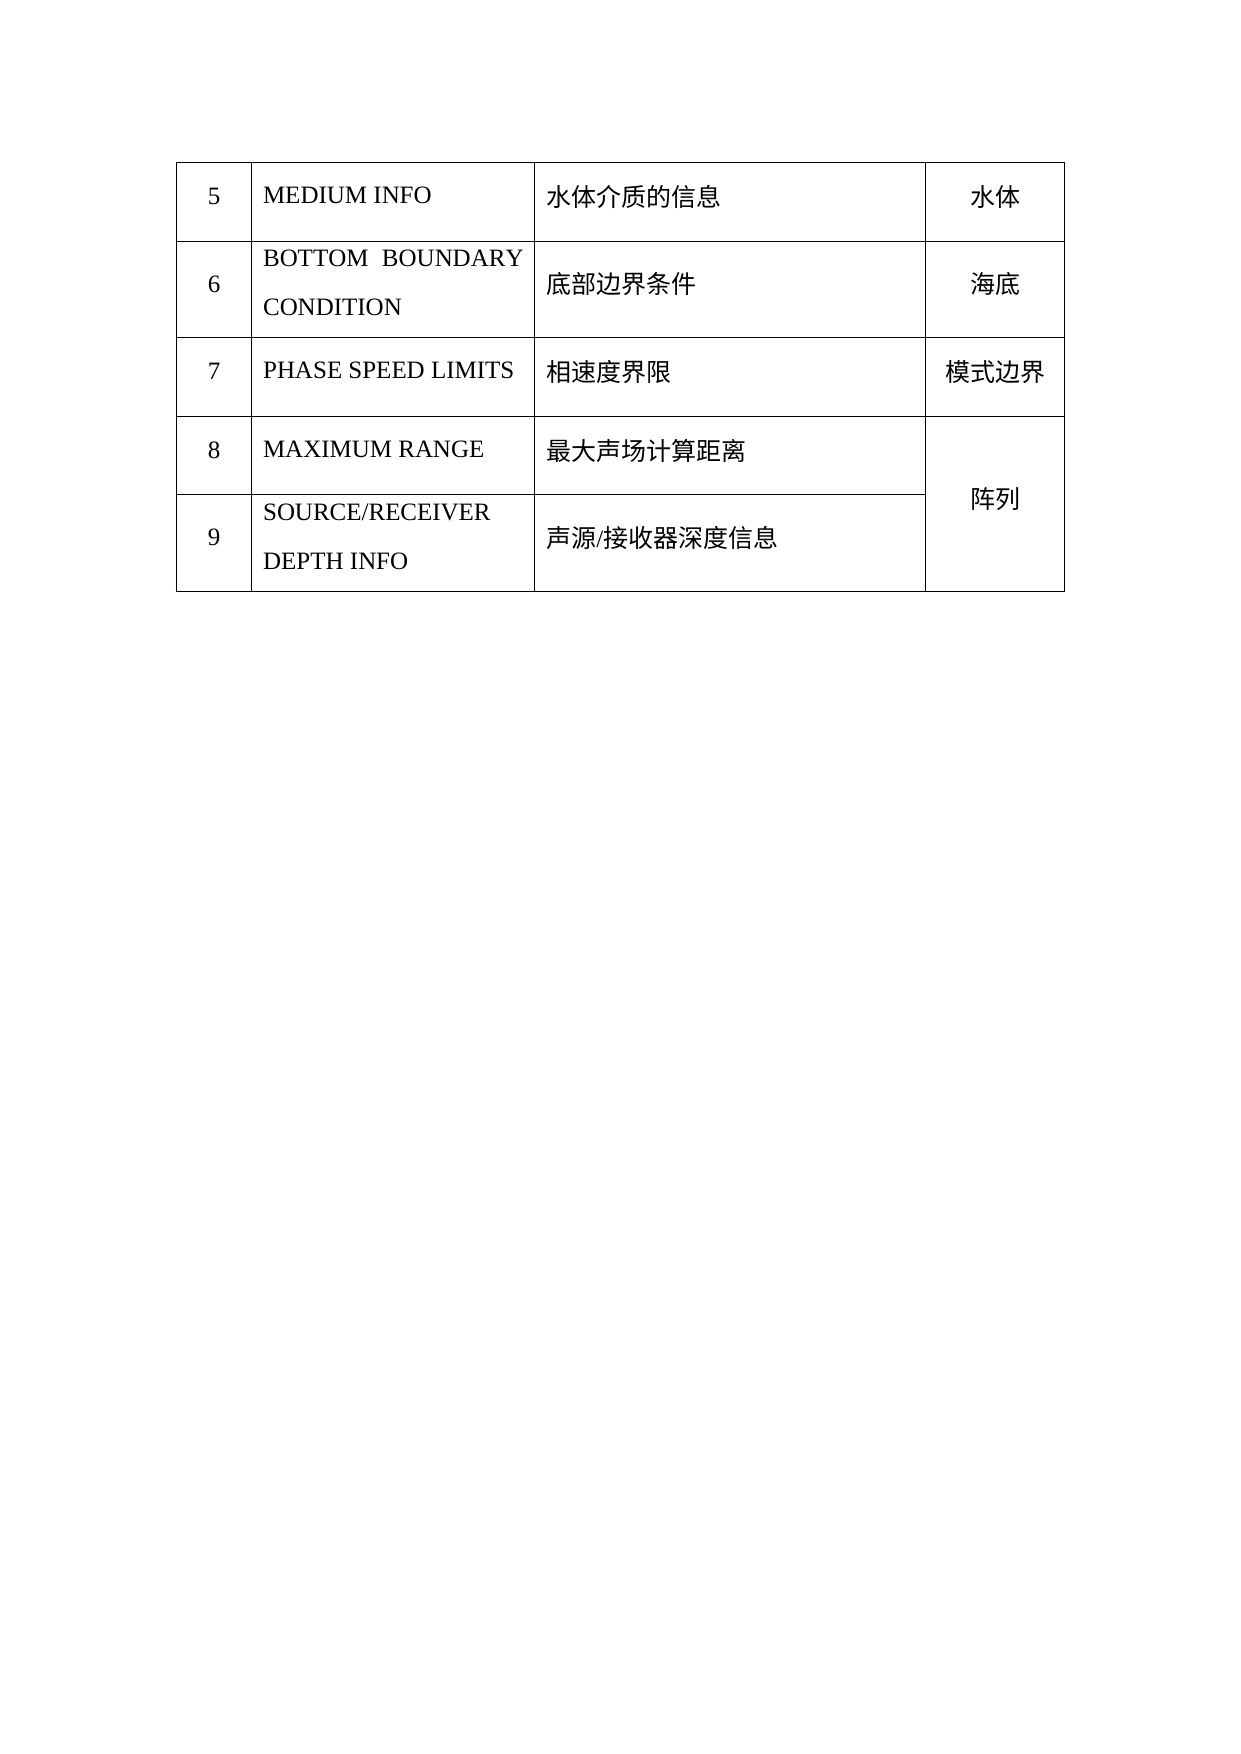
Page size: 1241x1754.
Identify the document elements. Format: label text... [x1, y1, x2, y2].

table_cell 阵列 [926, 417, 1064, 591]
table_cell MAXIMUM RANGE [252, 417, 534, 494]
table_cell 8 [177, 417, 251, 494]
table_cell SOURCE/RECEIVER DEPTH INFO [252, 495, 534, 591]
table_cell 声源/接收器深度信息 [535, 495, 925, 591]
table_cell 6 [177, 242, 251, 337]
table_cell PHASE SPEED LIMITS [252, 338, 534, 416]
table_cell 最大声场计算距离 [535, 417, 925, 494]
table_cell 底部边界条件 [535, 242, 925, 337]
table_cell 水体 [926, 163, 1064, 241]
table_cell 海底 [926, 242, 1064, 337]
table_cell BOTTOM BOUNDARY CONDITION [252, 242, 534, 337]
table_cell 7 [177, 338, 251, 416]
table_cell MEDIUM INFO [252, 163, 534, 241]
table_cell 9 [177, 495, 251, 591]
table_cell 模式边界 [926, 338, 1064, 416]
table_cell 5 [177, 163, 251, 241]
table_cell 相速度界限 [535, 338, 925, 416]
table_cell 水体介质的信息 [535, 163, 925, 241]
